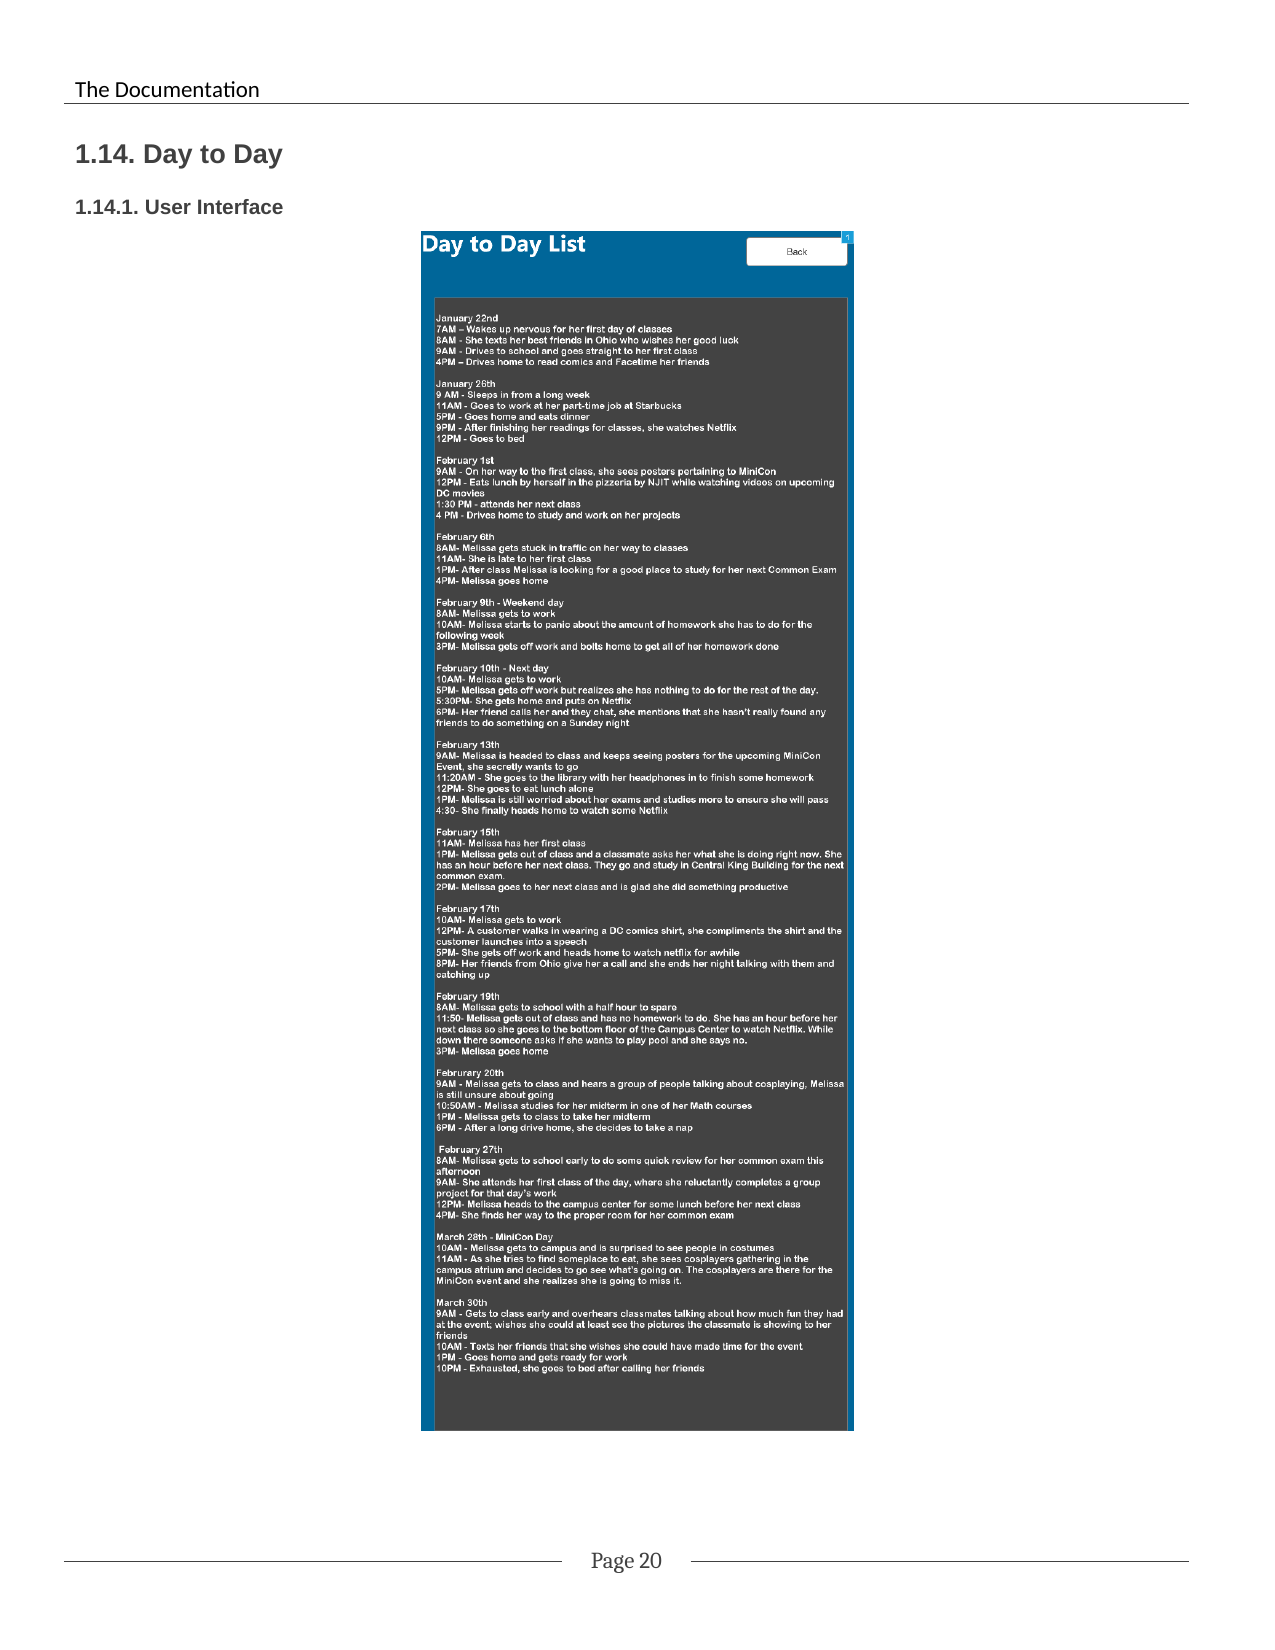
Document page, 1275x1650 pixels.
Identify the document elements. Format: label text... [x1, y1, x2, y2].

subtitle User Interface [75, 194, 1200, 218]
subtitle Day to Day [75, 138, 1200, 169]
